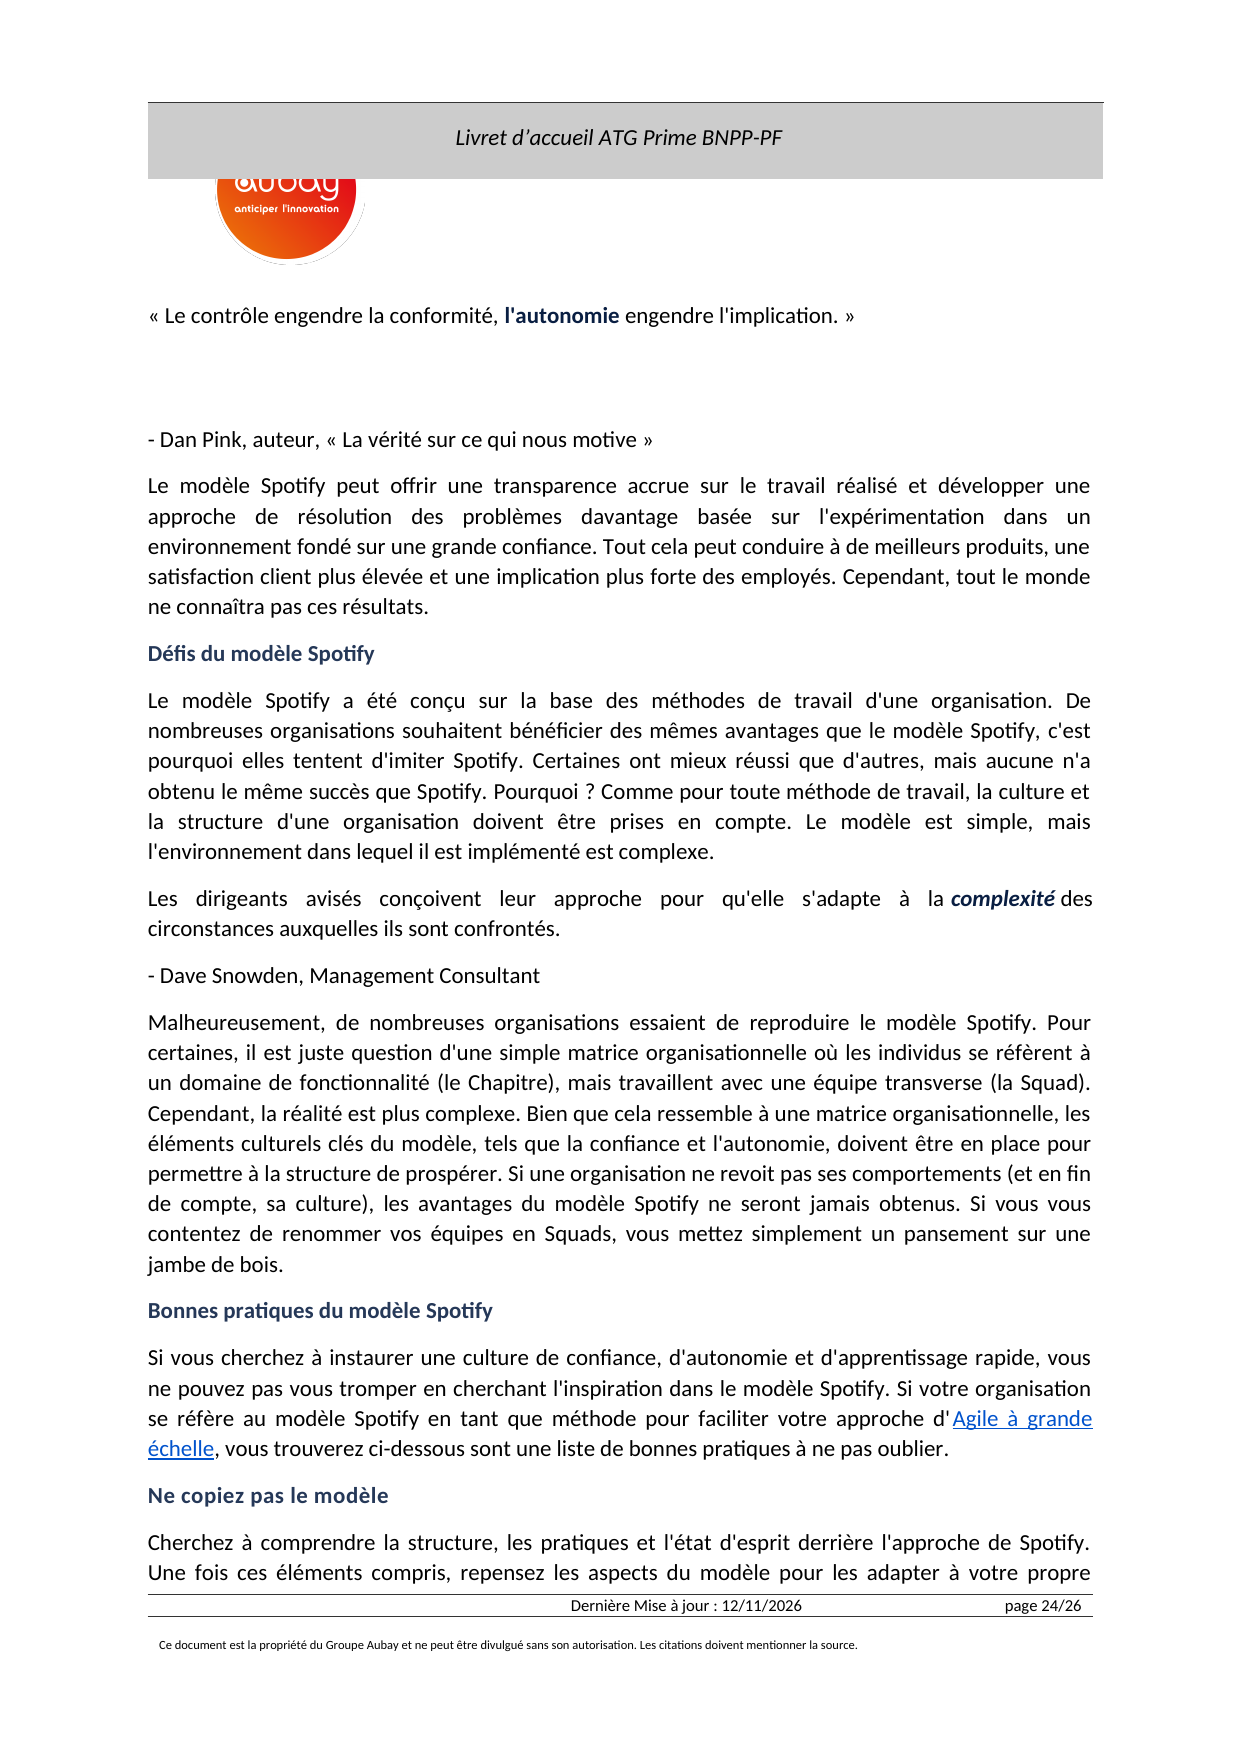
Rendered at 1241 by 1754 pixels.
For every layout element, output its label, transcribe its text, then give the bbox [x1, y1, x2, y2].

text - Dan Pink, auteur, « La vérité sur ce qui nous motive » [148, 425, 1093, 453]
text Ne copiez pas le modèle [148, 1481, 1093, 1509]
text - Dave Snowden, Management Consultant [148, 961, 1093, 989]
text Les dirigeants avisés conçoivent leur approche pour qu'elle s'adapte à la complexité des circonstances auxquelles ils sont confrontés. [148, 884, 1093, 942]
text « Le contrôle engendre la conformité, l'autonomie engendre l'implication. » [148, 301, 1093, 329]
text Bonnes pratiques du modèle Spotify [148, 1297, 1093, 1324]
text Défis du modèle Spotify [148, 639, 1093, 667]
text Le modèle Spotify a été conçu sur la base des méthodes de travail d'une organisation. De nombreuses organisations souhaitent bénéficier des mêmes avantages que le modèle Spotify, c'est pourquoi elles tentent d'imiter Spotify. Certaines ont mieux réussi que d'autres, mais aucune n'a obtenu le même succès que Spotify. Pourquoi ? Comme pour toute méthode de travail, la culture et la structure d'une organisation doivent être prises en compte. Le modèle est simple, mais l'environnement dans lequel il est implémenté est complexe. [148, 686, 1093, 865]
text Si vous cherchez à instaurer une culture de confiance, d'autonomie et d'apprentissage rapide, vous ne pouvez pas vous tromper en cherchant l'inspiration dans le modèle Spotify. Si votre organisation se réfère au modèle Spotify en tant que méthode pour faciliter votre approche d'Agile à grande échelle, vous trouverez ci-dessous sont une liste de bonnes pratiques à ne pas oublier. [148, 1343, 1093, 1462]
picture [215, 179, 365, 265]
text Le modèle Spotify peut offrir une transparence accrue sur le travail réalisé et développer une approche de résolution des problèmes davantage basée sur l'expérimentation dans un environnement fondé sur une grande confiance. Tout cela peut conduire à de meilleurs produits, une satisfaction client plus élevée et une implication plus forte des employés. Cependant, tout le monde ne connaîtra pas ces résultats. [148, 472, 1093, 620]
text Malheureusement, de nombreuses organisations essaient de reproduire le modèle Spotify. Pour certaines, il est juste question d'une simple matrice organisationnelle où les individus se réfèrent à un domaine de fonctionnalité (le Chapitre), mais travaillent avec une équipe transverse (la Squad). Cependant, la réalité est plus complexe. Bien que cela ressemble à une matrice organisationnelle, les éléments culturels clés du modèle, tels que la confiance et l'autonomie, doivent être en place pour permettre à la structure de prospérer. Si une organisation ne revoit pas ses comportements (et en fin de compte, sa culture), les avantages du modèle Spotify ne seront jamais obtenus. Si vous vous contentez de renommer vos équipes en Squads, vous mettez simplement un pansement sur une jambe de bois. [148, 1008, 1093, 1278]
